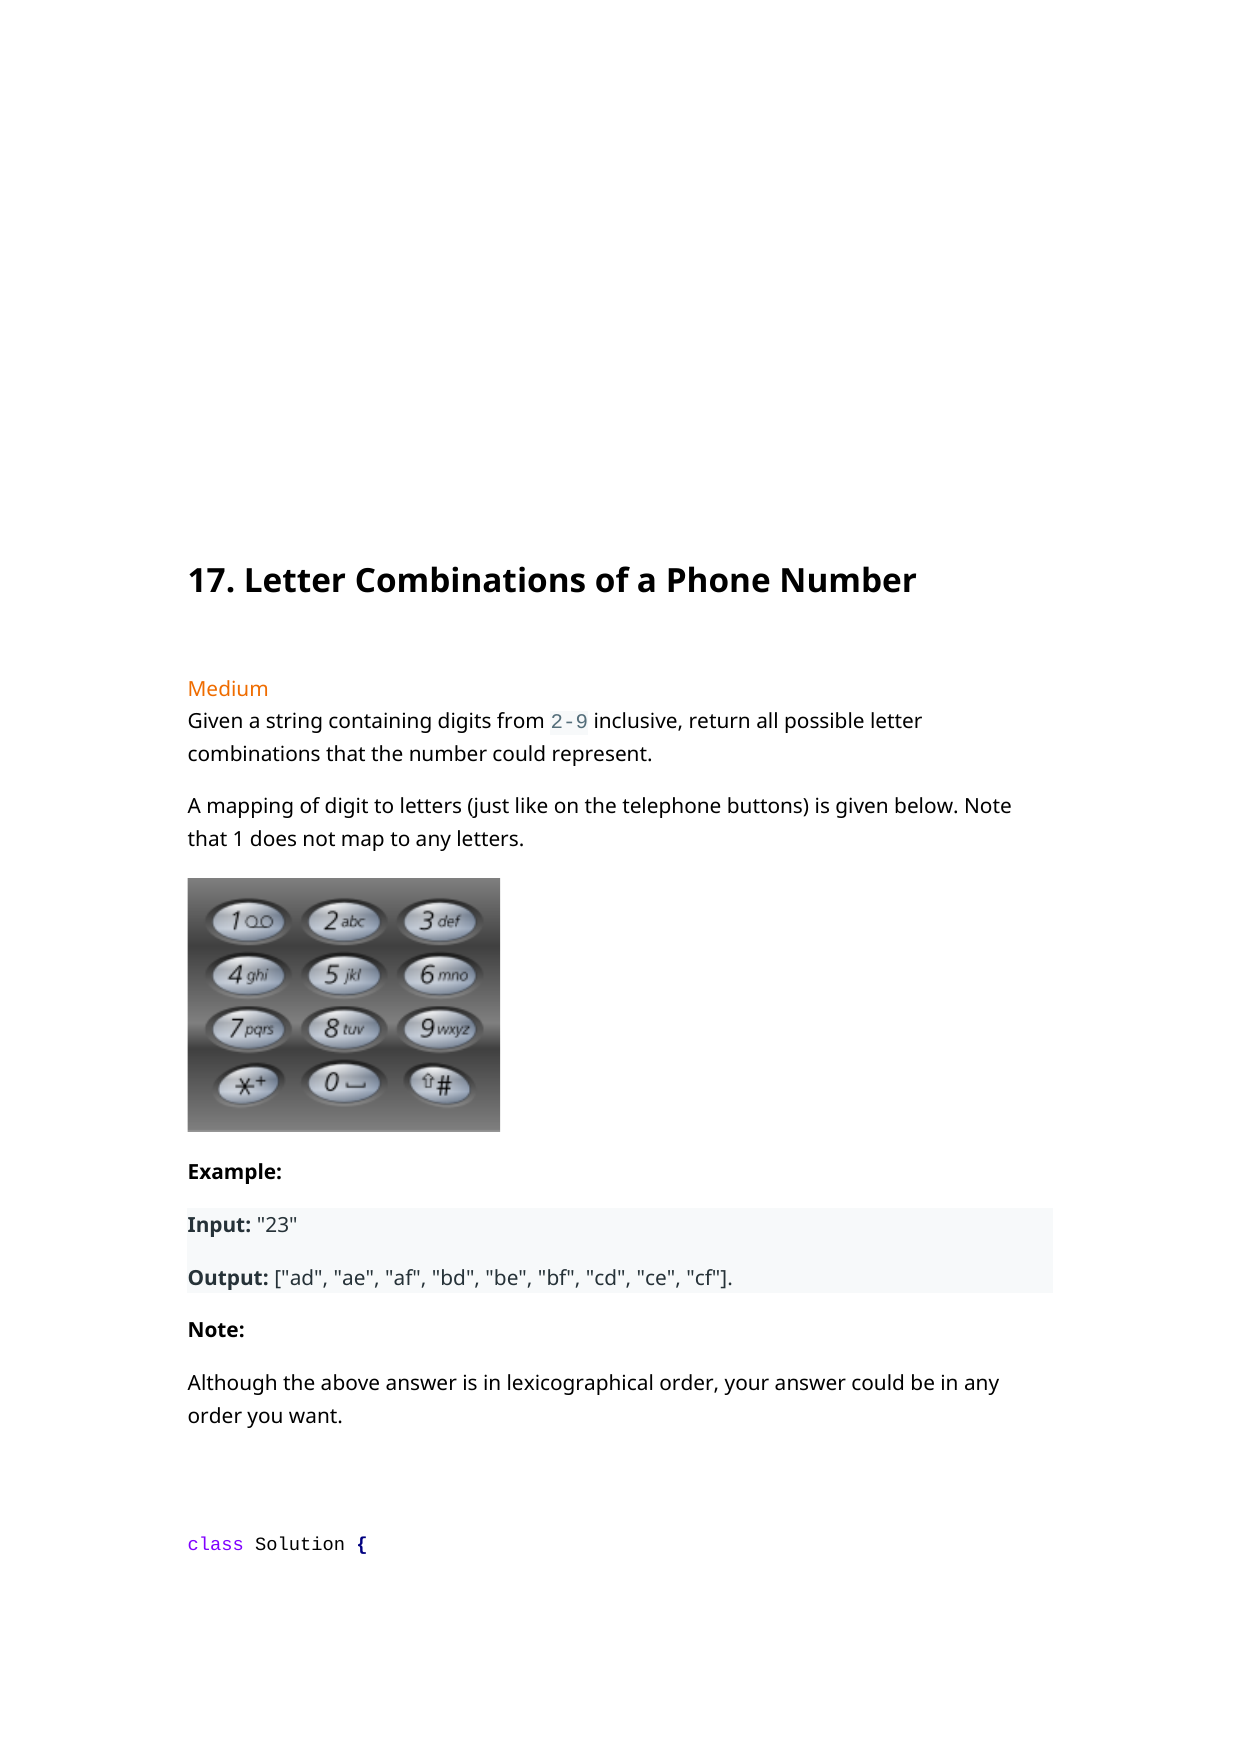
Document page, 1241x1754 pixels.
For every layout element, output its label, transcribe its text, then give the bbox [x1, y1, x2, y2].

text Example: [187, 1155, 1053, 1188]
text Medium [187, 672, 1053, 704]
text Note: [187, 1314, 1053, 1346]
subtitle 17. Letter Combinations of a Phone Number [187, 547, 1053, 612]
text Input: "23" [187, 1208, 1053, 1241]
text Output: ["ad", "ae", "af", "bd", "be", "bf", "cd", "ce", "cf"]. [187, 1261, 1053, 1293]
text A mapping of digit to letters (just like on the telephone buttons) is given below. Note that 1 does not map to any letters. [187, 789, 1053, 854]
picture [187, 878, 501, 1132]
text Although the above answer is in lexicographical order, your answer could be in any order you want. [187, 1366, 1053, 1431]
text class Solution { [187, 1529, 1053, 1561]
text Given a string containing digits from 2-9 inclusive, return all possible letter combinations that the number could represent. [187, 704, 1053, 769]
